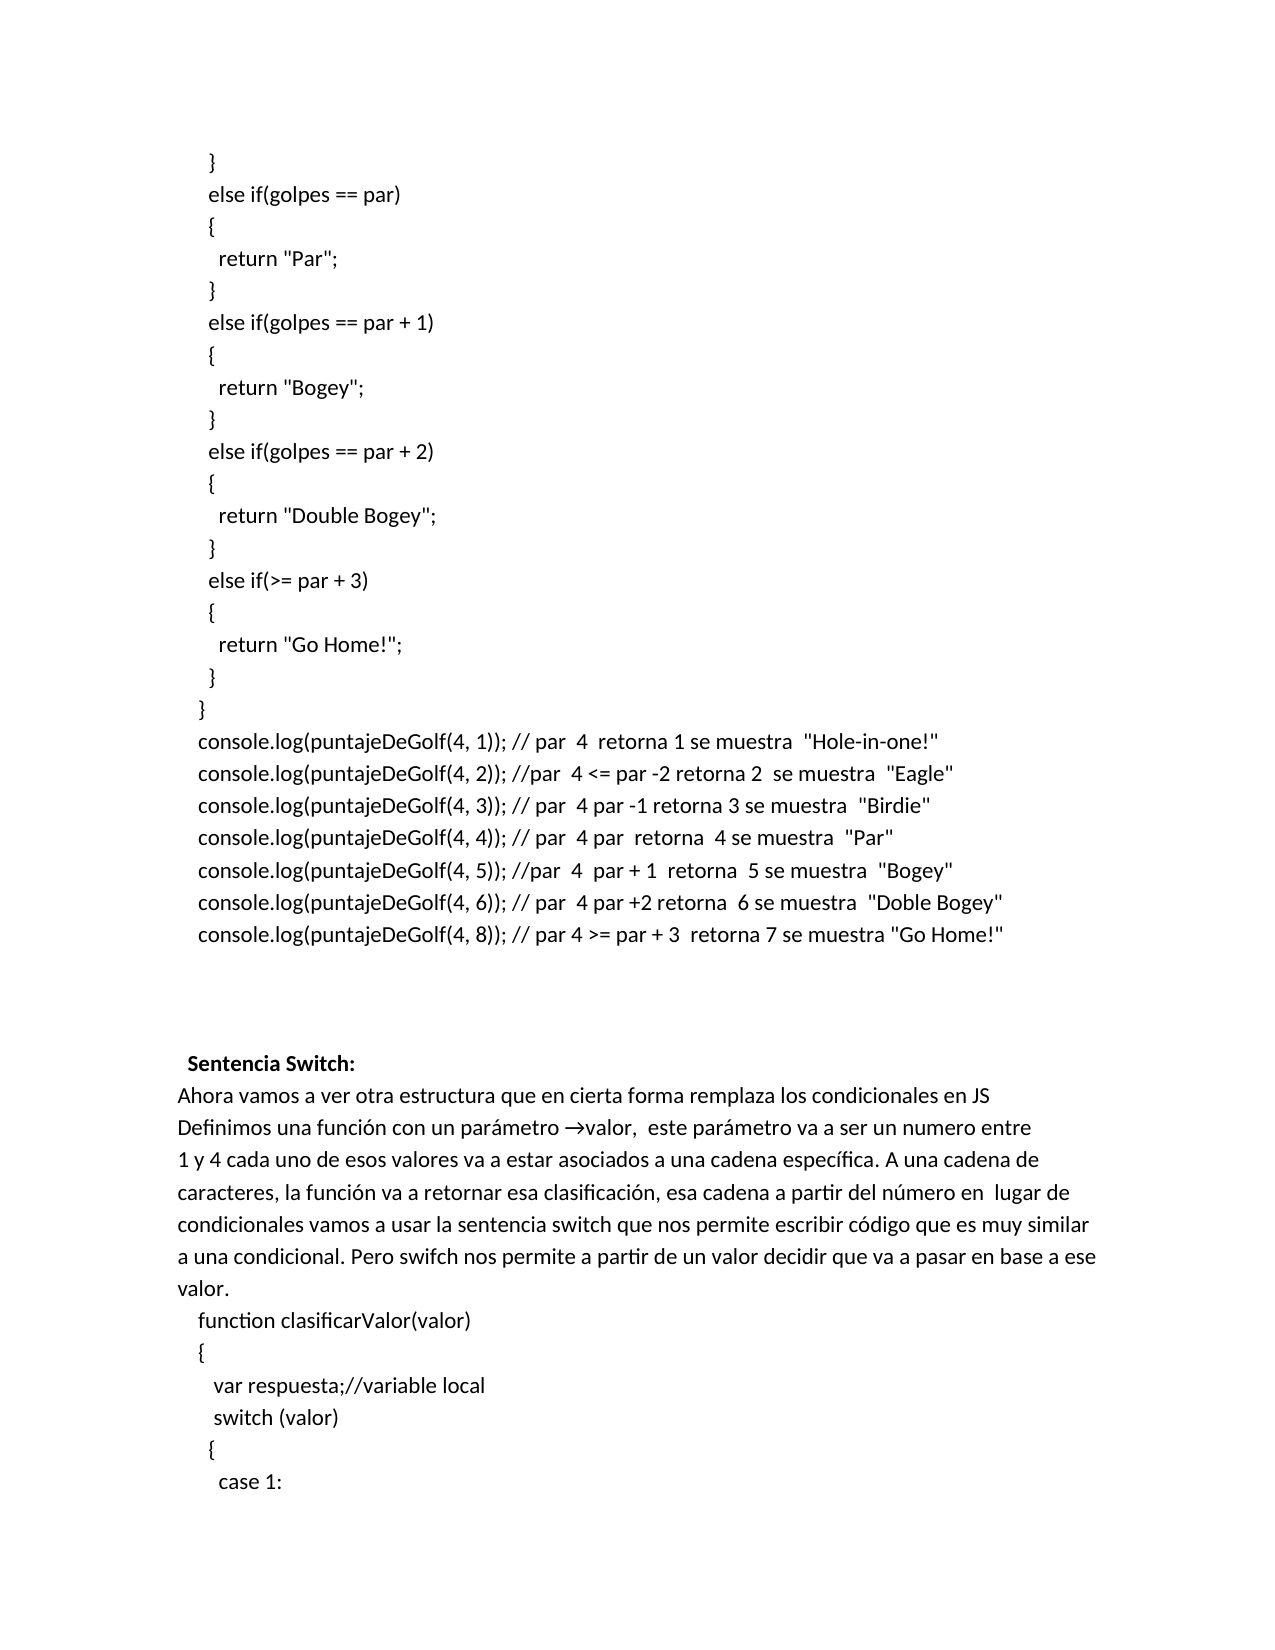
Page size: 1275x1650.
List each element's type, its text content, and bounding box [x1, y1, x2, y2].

text { [177, 598, 1098, 626]
text return "Go Home!"; [177, 630, 1098, 658]
text console.log(puntajeDeGolf(4, 2)); //par 4 <= par -2 retorna 2 se muestra "Eagle" [177, 759, 1098, 787]
text Ahora vamos a ver otra estructura que en cierta forma remplaza los condicionales en JS [177, 1081, 1098, 1109]
text return "Bogey"; [177, 373, 1098, 401]
text else if(>= par + 3) [177, 566, 1098, 594]
text case 1: [177, 1467, 1098, 1495]
text else if(golpes == par + 2) [177, 437, 1098, 465]
text Definimos una función con un parámetro →valor, este parámetro va a ser un numero entre [177, 1113, 1098, 1141]
text console.log(puntajeDeGolf(4, 4)); // par 4 par retorna 4 se muestra "Par" [177, 823, 1098, 852]
text { [177, 341, 1098, 369]
text var respuesta;//variable local [177, 1371, 1098, 1399]
text console.log(puntajeDeGolf(4, 8)); // par 4 >= par + 3 retorna 7 se muestra "Go Home!" [177, 920, 1098, 948]
text return "Double Bogey"; [177, 502, 1098, 530]
text function clasificarValor(valor) [177, 1306, 1098, 1334]
text } [177, 148, 1098, 176]
text { [177, 1338, 1098, 1367]
text switch (valor) [177, 1403, 1098, 1431]
text console.log(puntajeDeGolf(4, 6)); // par 4 par +2 retorna 6 se muestra "Doble Bogey" [177, 888, 1098, 916]
text console.log(puntajeDeGolf(4, 5)); //par 4 par + 1 retorna 5 se muestra "Bogey" [177, 856, 1098, 884]
text } [177, 695, 1098, 723]
text return "Par"; [177, 244, 1098, 272]
text { [177, 212, 1098, 240]
text Sentencia Switch: [177, 1049, 1098, 1077]
text else if(golpes == par) [177, 180, 1098, 208]
text } [177, 534, 1098, 562]
text } [177, 276, 1098, 304]
text { [177, 1435, 1098, 1463]
text { [177, 469, 1098, 497]
text console.log(puntajeDeGolf(4, 3)); // par 4 par -1 retorna 3 se muestra "Birdie" [177, 791, 1098, 819]
text } [177, 663, 1098, 691]
text console.log(puntajeDeGolf(4, 1)); // par 4 retorna 1 se muestra "Hole-in-one!" [177, 727, 1098, 755]
text else if(golpes == par + 1) [177, 308, 1098, 337]
text 1 y 4 cada uno de esos valores va a estar asociados a una cadena específica. A una cadena de caracteres, la función va a retornar esa clasificación, esa cadena a partir del número en lugar de condicionales vamos a usar la sentencia switch que nos permite escribir código que es muy similar a una condicional. Pero swifch nos permite a partir de un valor decidir que va a pasar en base a ese valor. [177, 1145, 1098, 1302]
text } [177, 405, 1098, 433]
